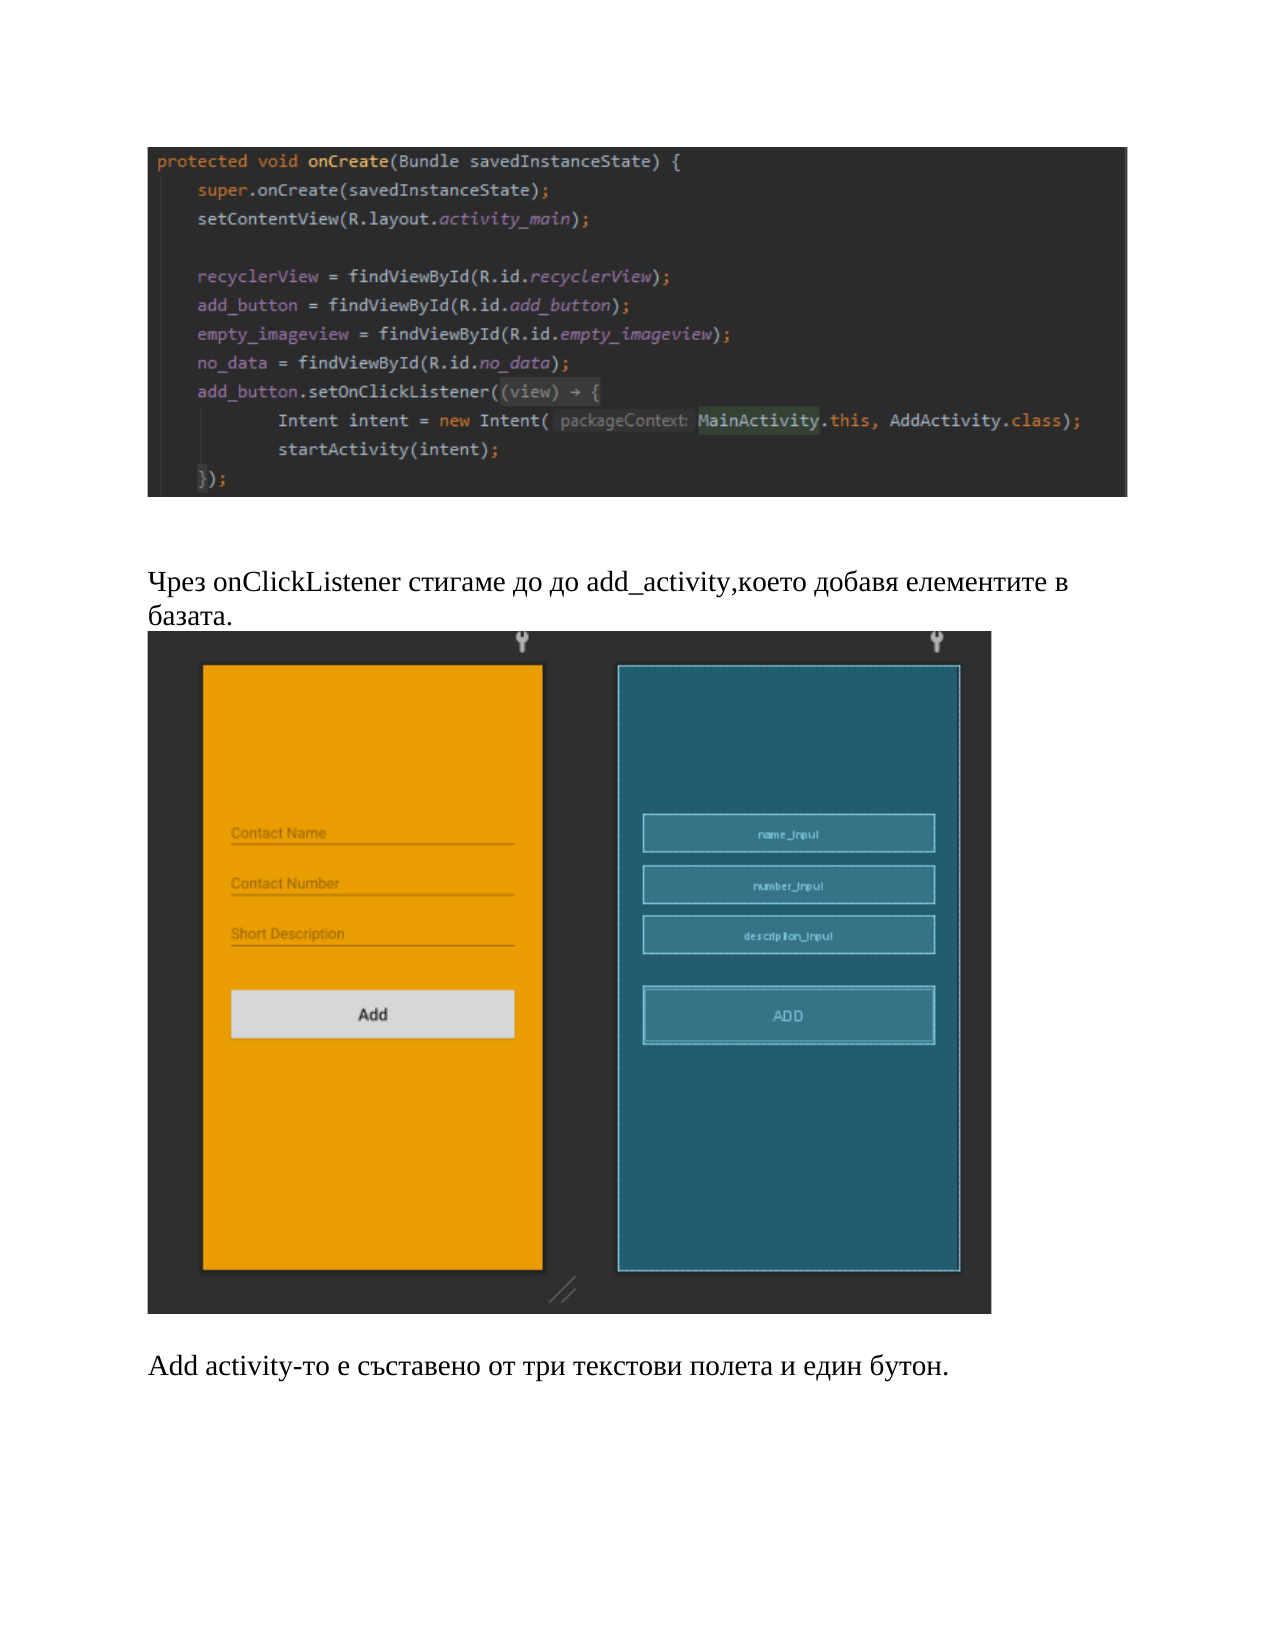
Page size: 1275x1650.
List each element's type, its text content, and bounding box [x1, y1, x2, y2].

picture [147, 631, 992, 1314]
picture [147, 147, 1128, 497]
text Add activity-то е съставено от три текстови полета и един бутон. [148, 1348, 1127, 1381]
text Чрез onClickListener стигаме до до add_activity,което добавя елементите в базата. [148, 564, 1127, 631]
